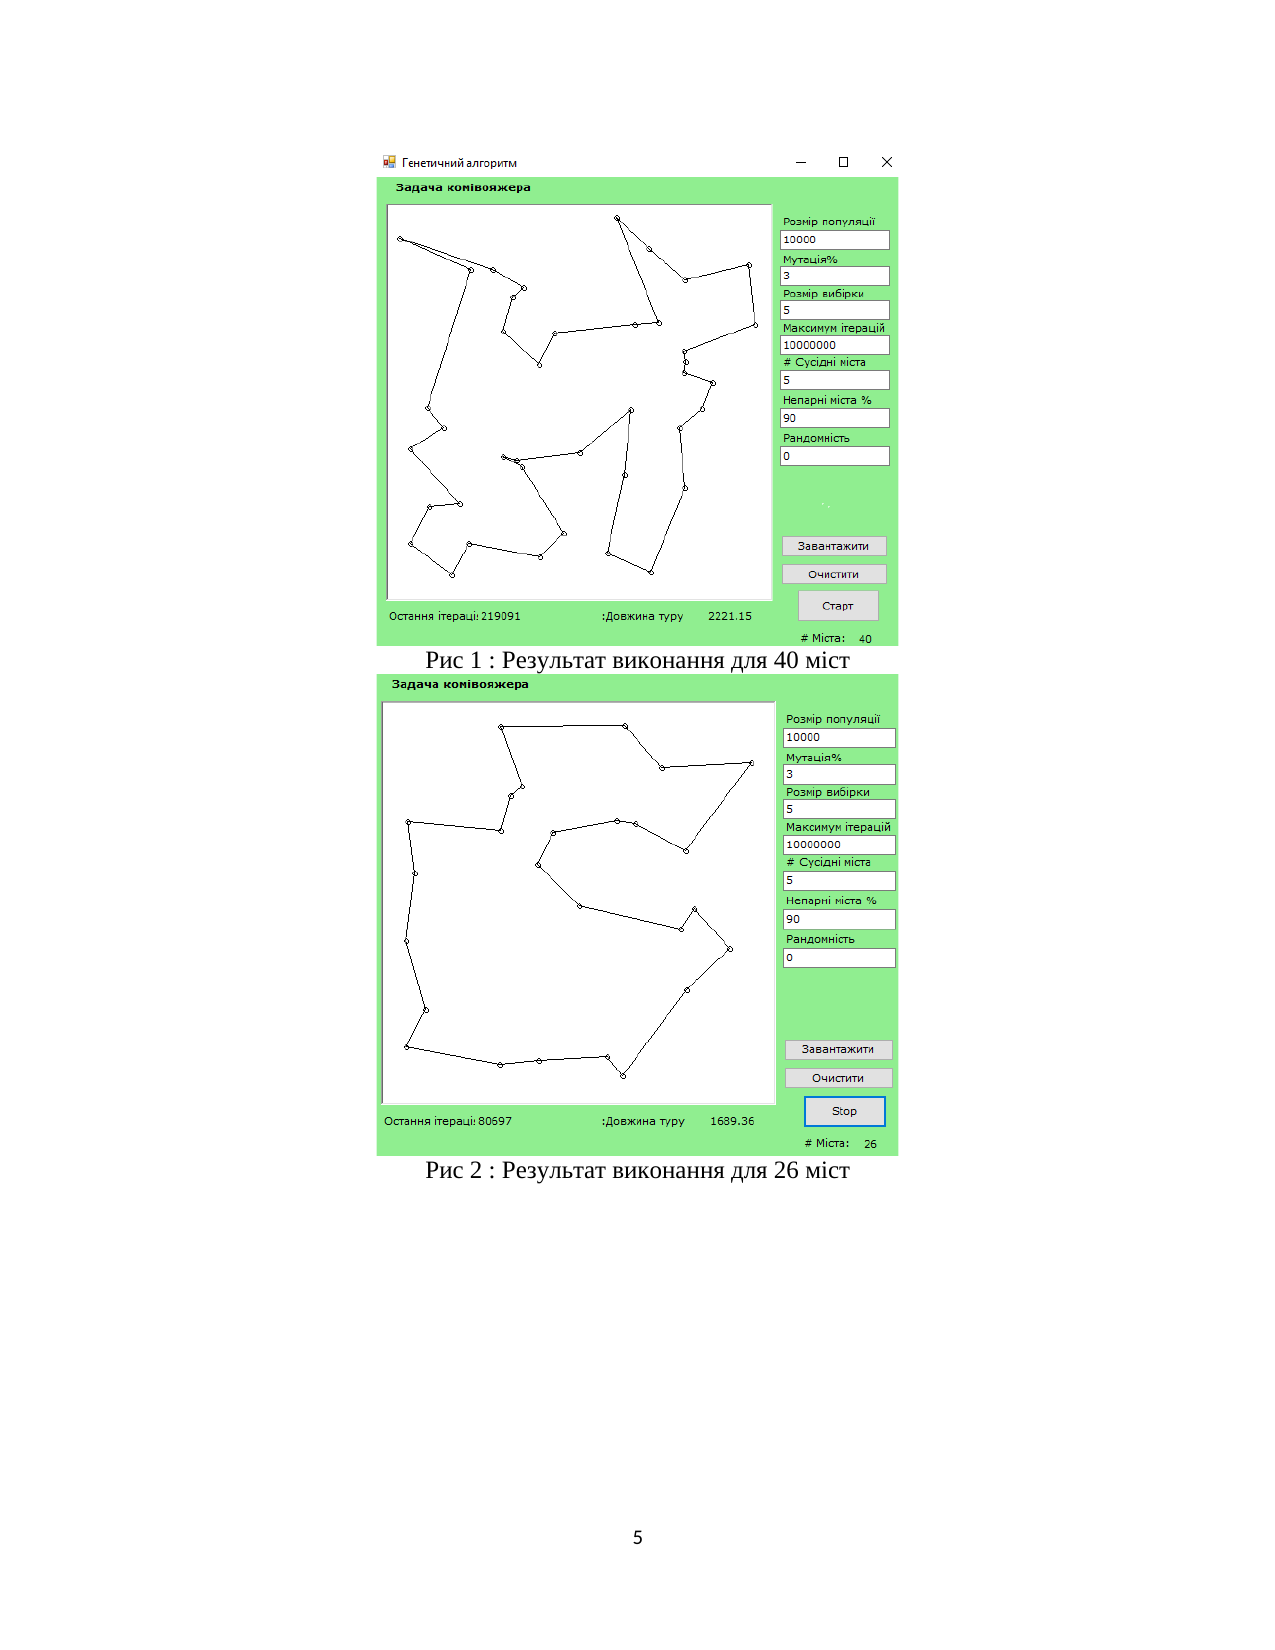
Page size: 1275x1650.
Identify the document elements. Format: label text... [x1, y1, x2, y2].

picture [376, 150, 899, 646]
text Рис 2 : Результат виконання для 26 міст [150, 1156, 1125, 1184]
picture [376, 674, 899, 1156]
text Рис 1 : Результат виконання для 40 міст [150, 645, 1125, 674]
